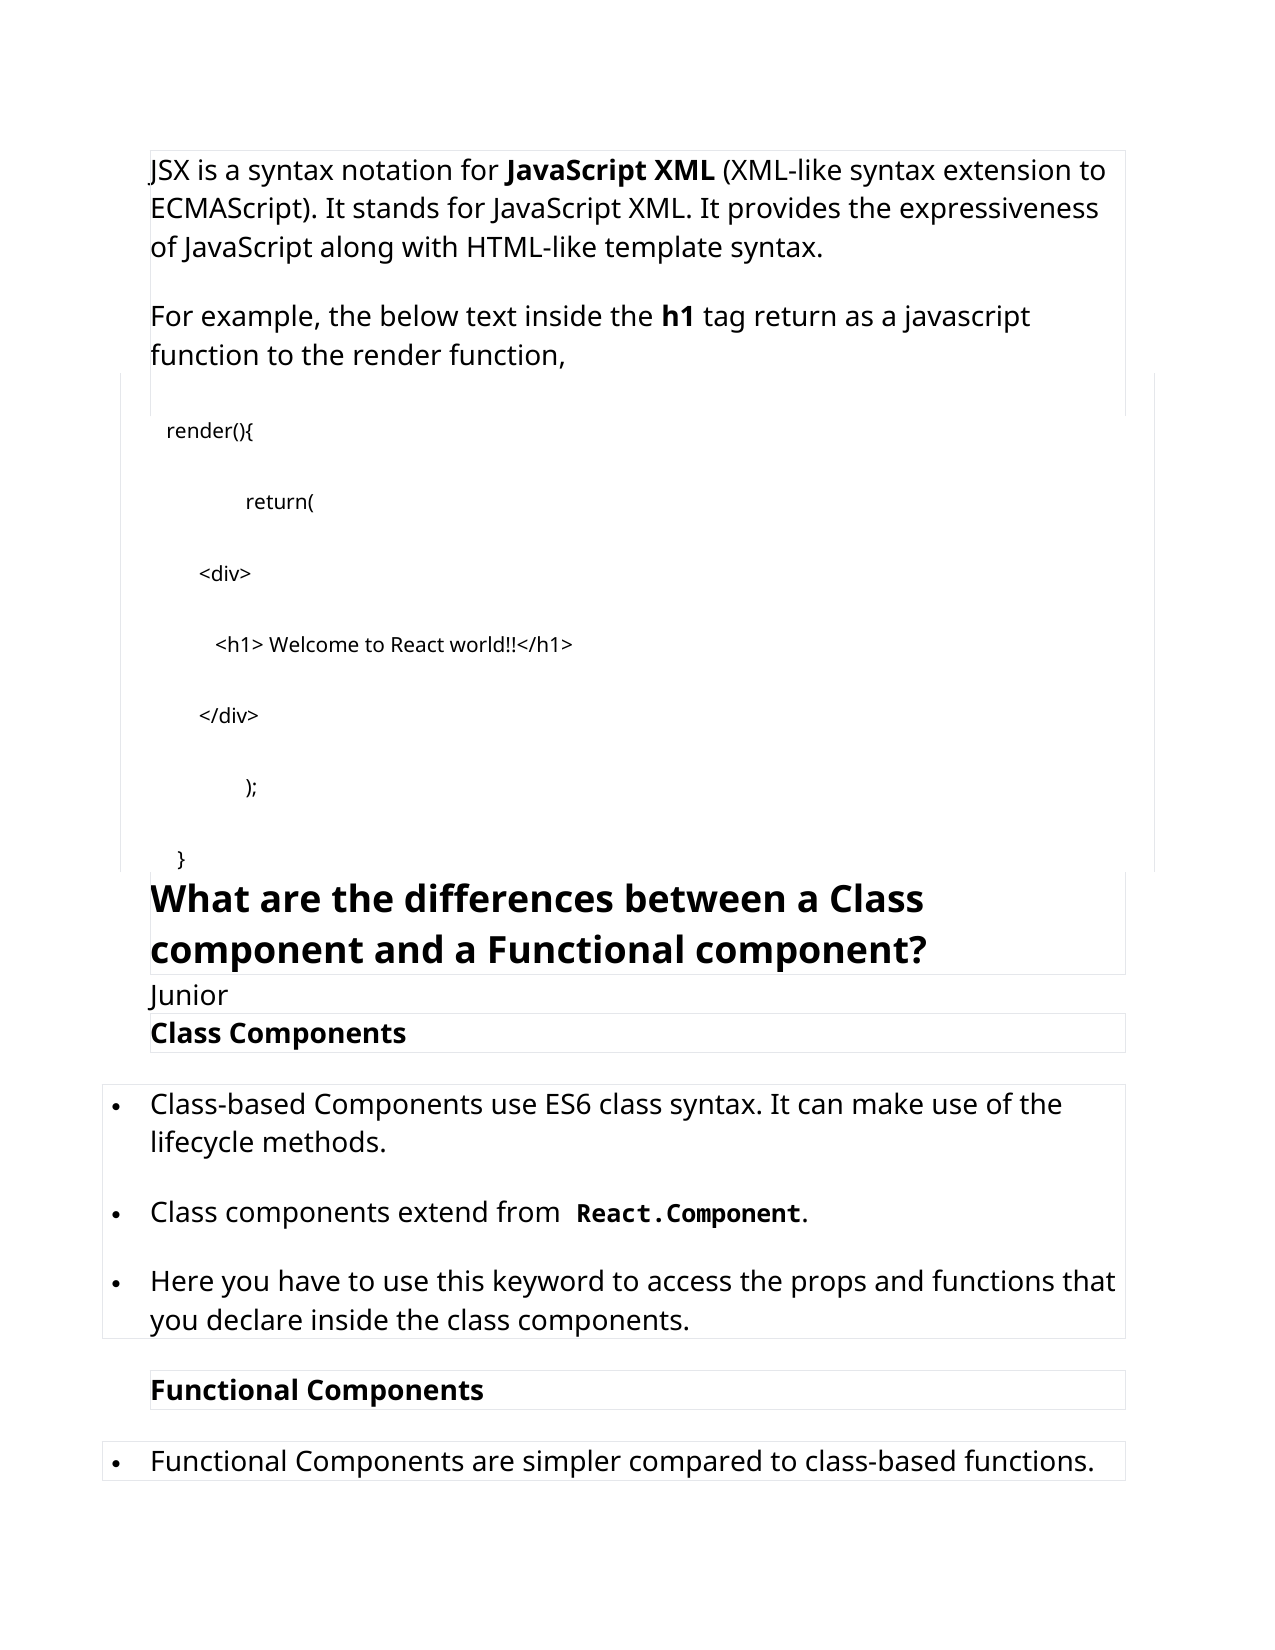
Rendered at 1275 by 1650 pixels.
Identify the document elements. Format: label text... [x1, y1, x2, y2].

text Functional Components [151, 1371, 1125, 1409]
text <h1> Welcome to React world!!</h1> [121, 609, 1154, 658]
text For example, the below text inside the h1 tag return as a javascript function to the render function, [151, 296, 1125, 373]
list Functional Components are simpler compared to class-based functions. [103, 1442, 1125, 1480]
text ); [121, 751, 1154, 801]
text <div> [121, 537, 1154, 587]
text Junior [150, 975, 1125, 1013]
list Here you have to use this keyword to access the props and functions that you declare inside the class components. [103, 1261, 1125, 1338]
list Class-based Components use ES6 class syntax. It can make use of the lifecycle methods. [103, 1085, 1125, 1161]
text </div> [121, 680, 1154, 730]
text What are the differences between a Class component and a Functional component? [151, 872, 1125, 974]
text render(){ [121, 395, 1154, 445]
text JSX is a syntax notation for JavaScript XML (XML-like syntax extension to ECMAScript). It stands for JavaScript XML. It provides the expressiveness of JavaScript along with HTML-like template syntax. [151, 151, 1125, 266]
text return( [121, 466, 1154, 516]
text } [121, 822, 1154, 872]
text Class Components [151, 1014, 1125, 1052]
list Class components extend from React.Component. [103, 1192, 1125, 1231]
